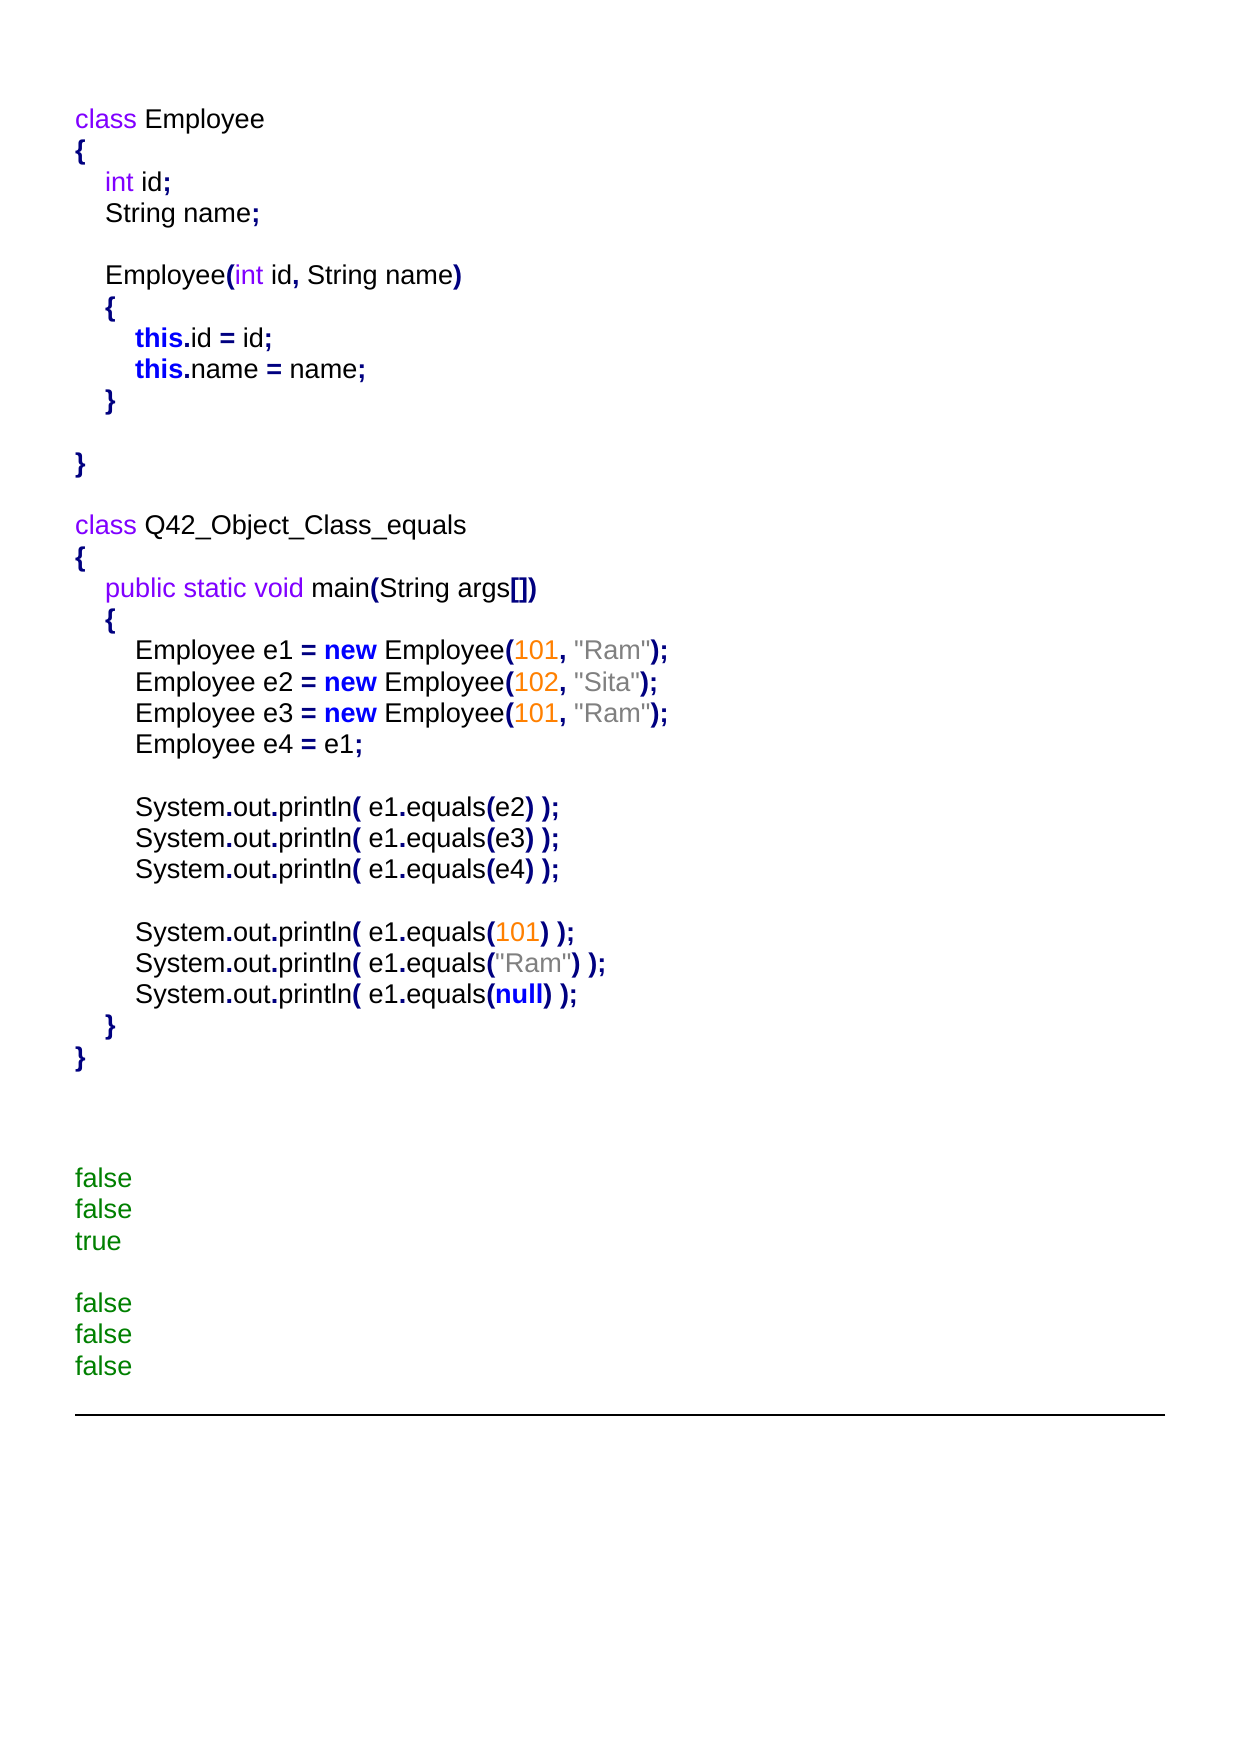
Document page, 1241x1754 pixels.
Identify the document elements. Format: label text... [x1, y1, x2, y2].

text false [75, 1193, 1165, 1225]
text Employee e1 = new Employee(101, "Ram"); [75, 634, 1165, 666]
text { [75, 291, 1165, 322]
text false [75, 1287, 1165, 1318]
text System.out.println( e1.equals(e3) ); [75, 822, 1165, 853]
text false [75, 1350, 1165, 1381]
text Employee e4 = e1; [75, 728, 1165, 759]
text this.id = id; [75, 322, 1165, 353]
text public static void main(String args[]) [75, 572, 1165, 603]
text System.out.println( e1.equals(101) ); [75, 916, 1165, 947]
text } [75, 1041, 1165, 1072]
text { [75, 134, 1165, 166]
text Employee e3 = new Employee(101, "Ram"); [75, 697, 1165, 728]
text System.out.println( e1.equals("Ram") ); [75, 947, 1165, 978]
text this.name = name; [75, 353, 1165, 384]
text } [75, 384, 1165, 416]
text int id; [75, 166, 1165, 197]
text { [75, 541, 1165, 572]
text class Employee [75, 103, 1165, 134]
text Employee(int id, String name) [75, 259, 1165, 291]
text } [75, 447, 1165, 478]
text false [75, 1318, 1165, 1350]
text System.out.println( e1.equals(null) ); [75, 978, 1165, 1009]
text class Q42_Object_Class_equals [75, 509, 1165, 541]
text } [75, 1009, 1165, 1041]
text System.out.println( e1.equals(e4) ); [75, 853, 1165, 884]
text false [75, 1162, 1165, 1193]
text Employee e2 = new Employee(102, "Sita"); [75, 666, 1165, 697]
text String name; [75, 197, 1165, 228]
text System.out.println( e1.equals(e2) ); [75, 791, 1165, 822]
text { [75, 603, 1165, 634]
text true [75, 1225, 1165, 1256]
